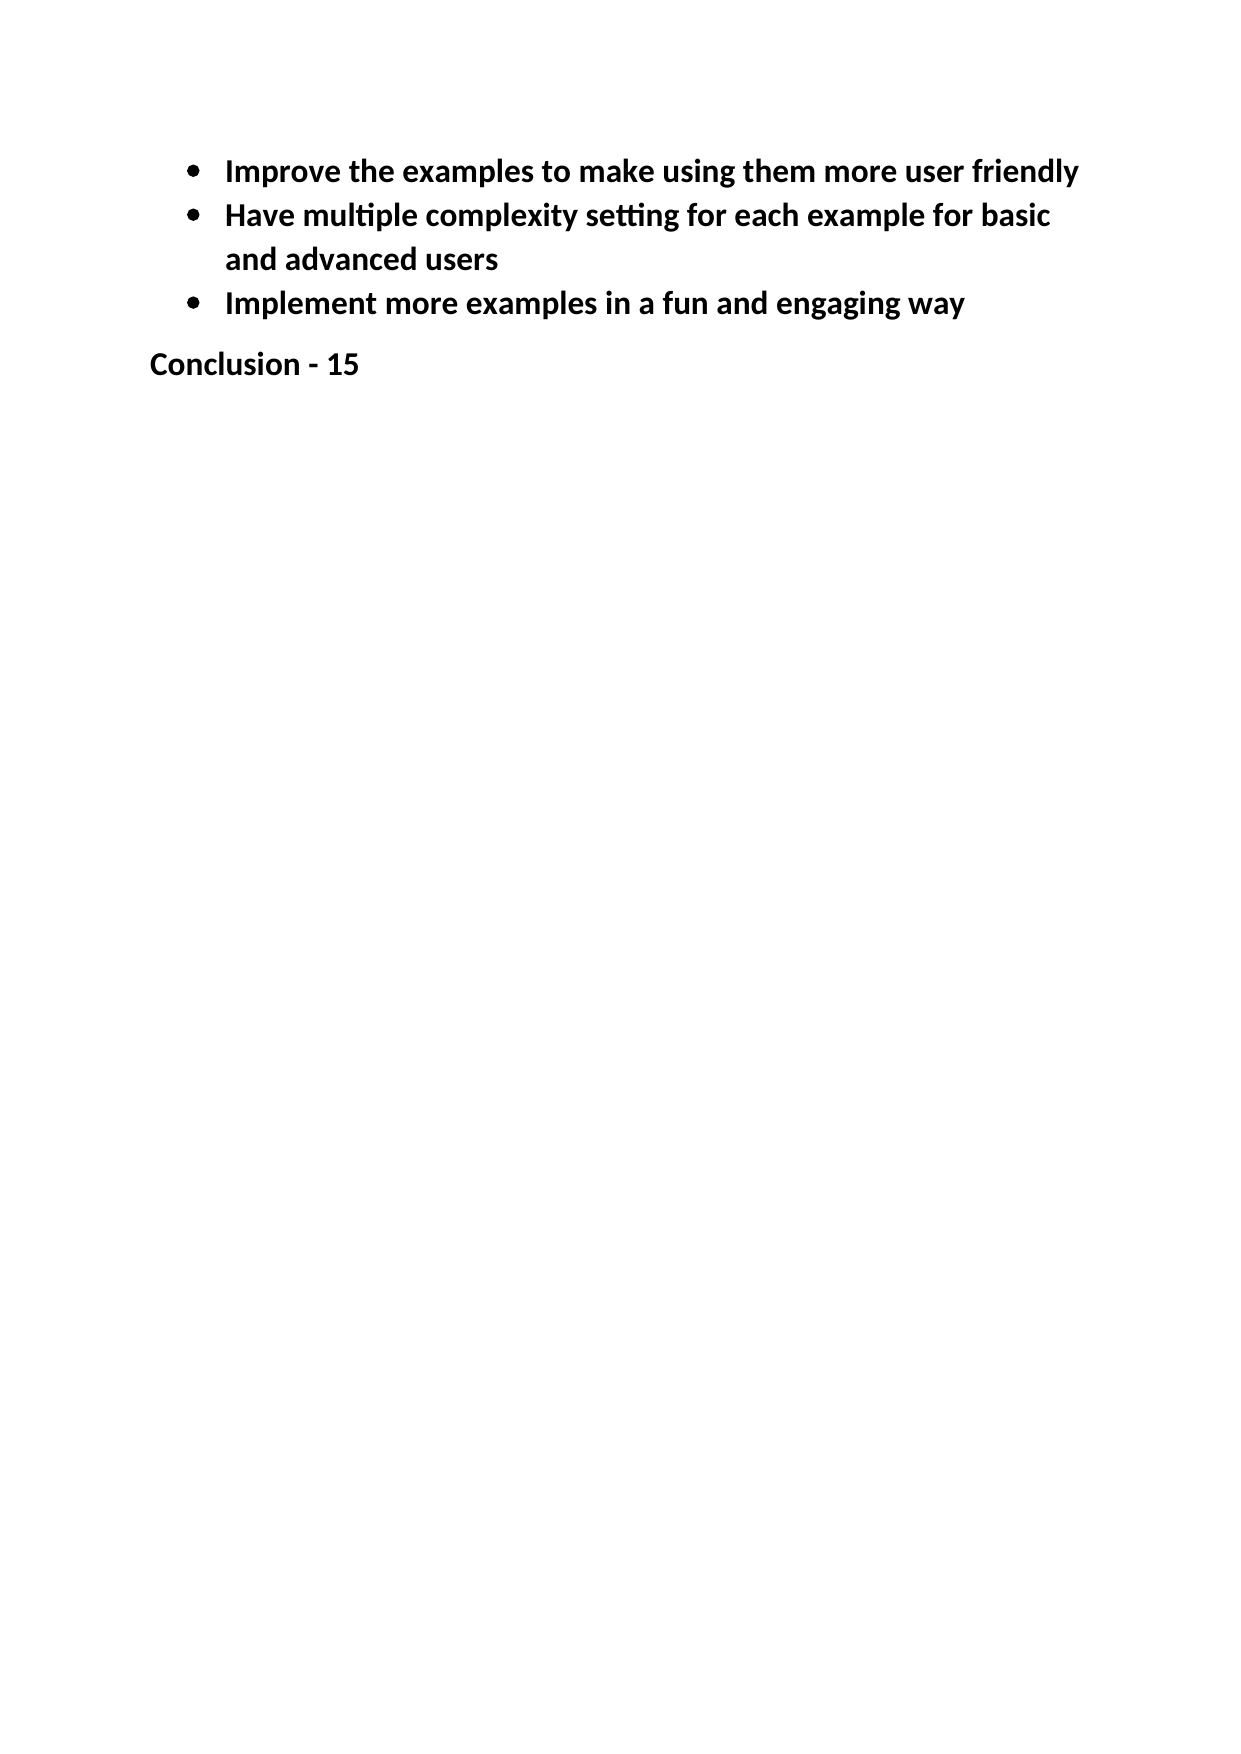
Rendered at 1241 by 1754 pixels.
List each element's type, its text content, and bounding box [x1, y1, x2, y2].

text Conclusion - 15 [150, 342, 1090, 383]
list Improve the examples to make using them more user friendly [187, 150, 1090, 191]
list Have multiple complexity setting for each example for basic and advanced users [187, 194, 1090, 279]
list Implement more examples in a fun and engaging way [187, 282, 1090, 323]
